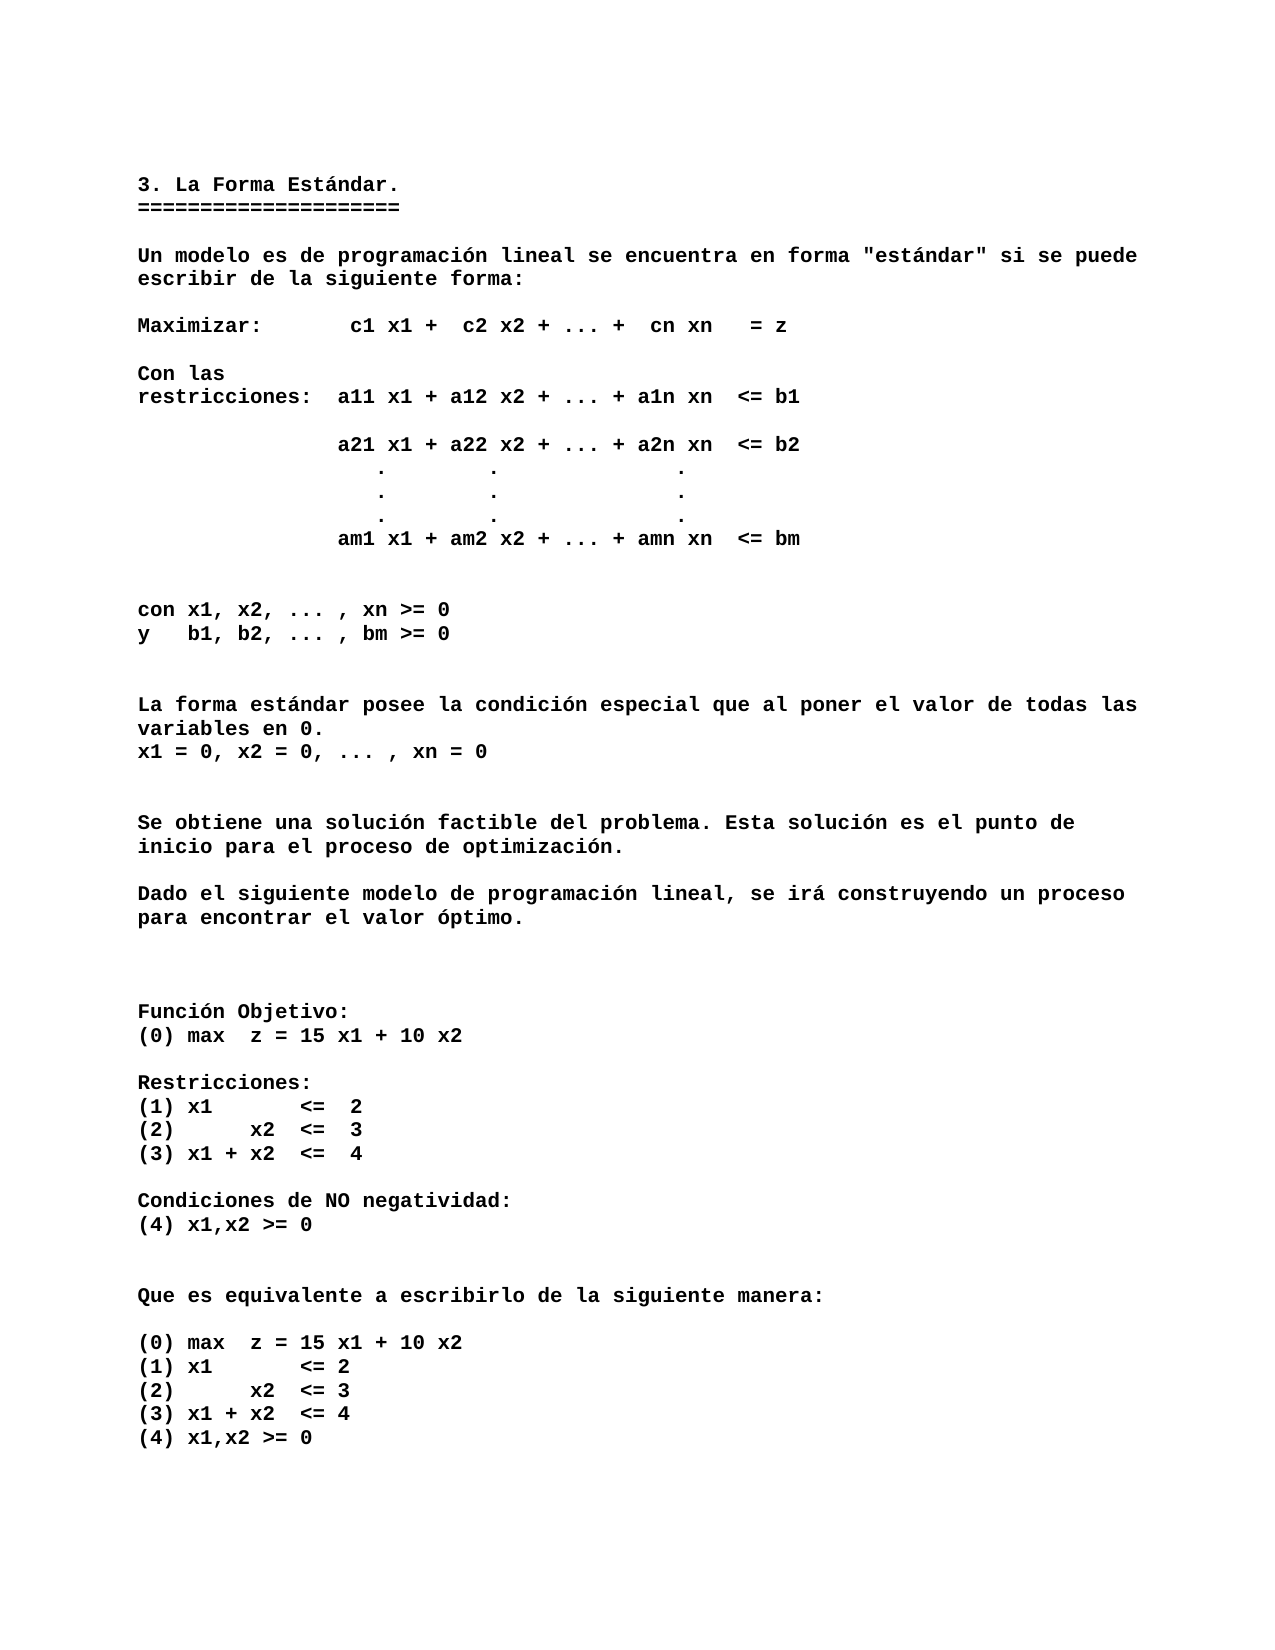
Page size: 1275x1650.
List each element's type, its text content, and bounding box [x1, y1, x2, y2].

text (0) max z = 15 x1 + 10 x2 [137, 1025, 1138, 1048]
text (1) x1 <= 2 [137, 1356, 1138, 1379]
text (1) x1 <= 2 [137, 1096, 1138, 1119]
text . . . [137, 481, 1138, 505]
text Con las [137, 363, 1138, 386]
text Condiciones de NO negatividad: [137, 1190, 1138, 1214]
text La forma estándar posee la condición especial que al poner el valor de todas las variables en 0. [137, 694, 1138, 741]
text y b1, b2, ... , bm >= 0 [137, 623, 1138, 647]
text x1 = 0, x2 = 0, ... , xn = 0 [137, 741, 1138, 765]
text Maximizar: c1 x1 + c2 x2 + ... + cn xn = z [137, 316, 1138, 339]
text (3) x1 + x2 <= 4 [137, 1143, 1138, 1167]
text 3. La Forma Estándar. [137, 174, 1138, 197]
text con x1, x2, ... , xn >= 0 [137, 599, 1138, 623]
text (3) x1 + x2 <= 4 [137, 1403, 1138, 1427]
text (0) max z = 15 x1 + 10 x2 [137, 1332, 1138, 1356]
text Dado el siguiente modelo de programación lineal, se irá construyendo un proceso para encontrar el valor óptimo. [137, 883, 1138, 930]
text (4) x1,x2 >= 0 [137, 1427, 1138, 1451]
text (2) x2 <= 3 [137, 1379, 1138, 1403]
text . . . [137, 505, 1138, 528]
text Restricciones: [137, 1072, 1138, 1096]
text Un modelo es de programación lineal se encuentra en forma "estándar" si se puede escribir de la siguiente forma: [137, 244, 1138, 292]
text . . . [137, 457, 1138, 481]
text am1 x1 + am2 x2 + ... + amn xn <= bm [137, 528, 1138, 552]
text ===================== [137, 197, 1138, 221]
text (2) x2 <= 3 [137, 1119, 1138, 1143]
text Función Objetivo: [137, 1001, 1138, 1025]
text Que es equivalente a escribirlo de la siguiente manera: [137, 1285, 1138, 1309]
text Se obtiene una solución factible del problema. Esta solución es el punto de inicio para el proceso de optimización. [137, 812, 1138, 859]
text a21 x1 + a22 x2 + ... + a2n xn <= b2 [137, 434, 1138, 457]
text (4) x1,x2 >= 0 [137, 1214, 1138, 1238]
text restricciones: a11 x1 + a12 x2 + ... + a1n xn <= b1 [137, 386, 1138, 410]
